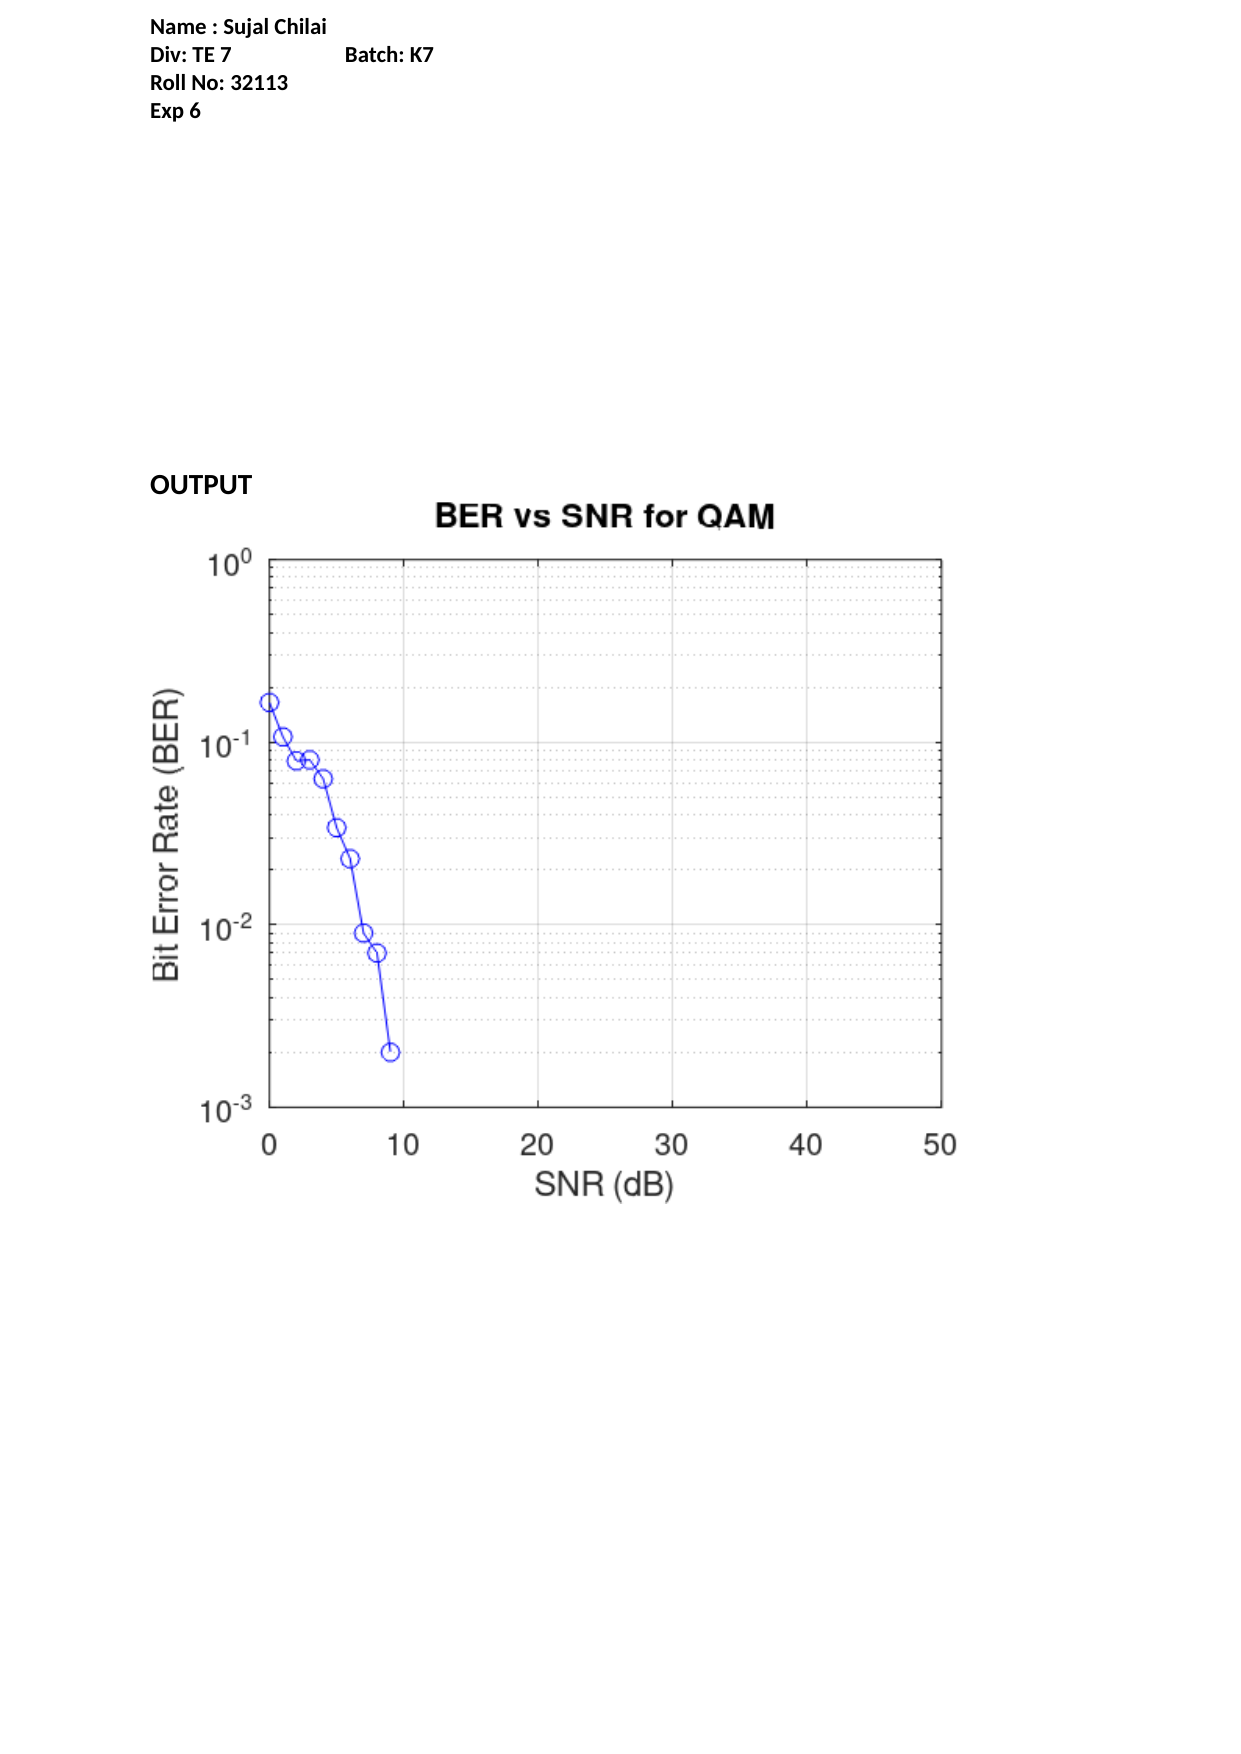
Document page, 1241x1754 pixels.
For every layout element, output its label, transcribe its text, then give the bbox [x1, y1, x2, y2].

picture [150, 501, 1025, 1204]
text OUTPUT [150, 466, 1090, 502]
